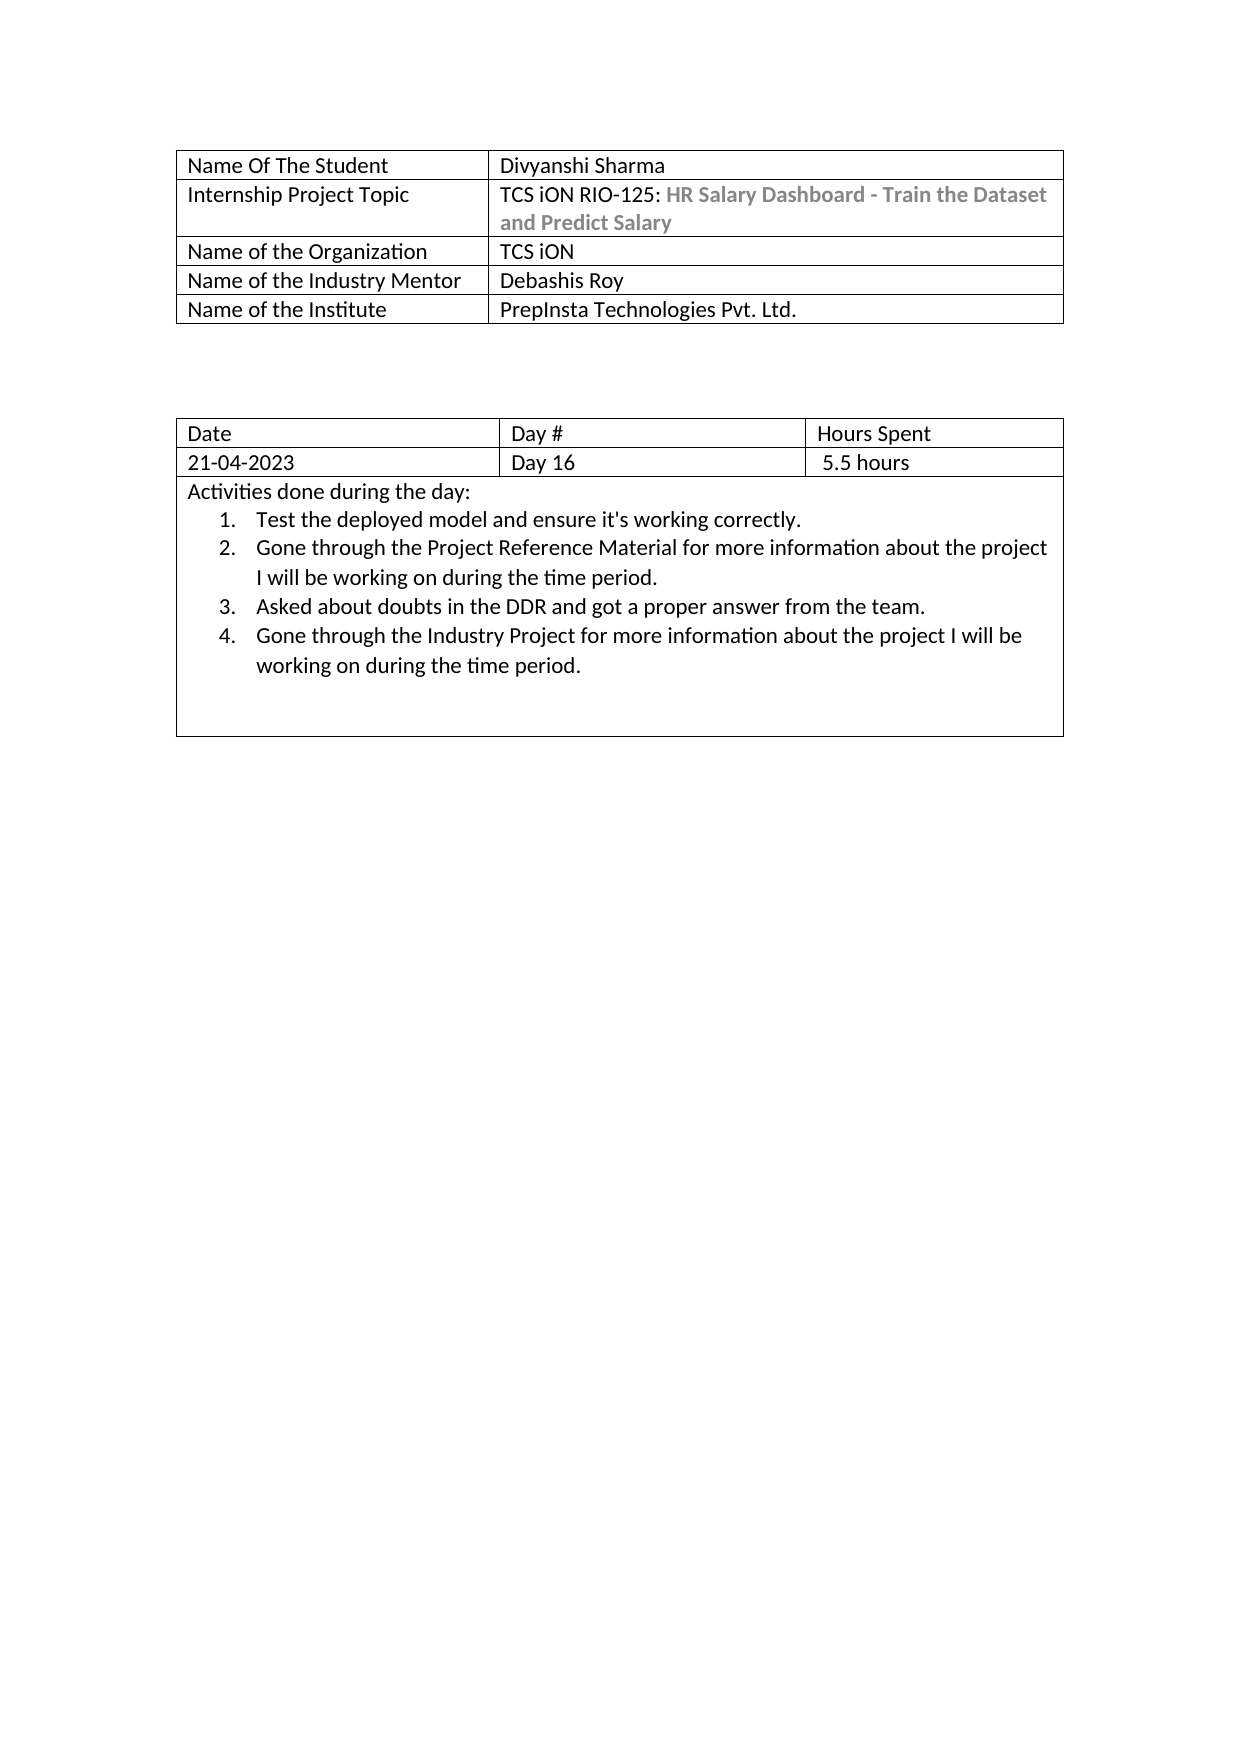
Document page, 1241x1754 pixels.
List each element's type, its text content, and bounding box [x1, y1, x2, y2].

table_cell Activities done during the day: Test the deployed model and ensure it's working correctly. Gone through the Project Reference Material for more information about the project I will be working on during the time period. Asked about doubts in the DDR and got a proper answer from the team. Gone through the Industry Project for more information about the project I will be working on during the time period. [177, 477, 1063, 736]
table_cell TCS iON [489, 237, 1063, 265]
table_cell PrepInsta Technologies Pvt. Ltd. [489, 295, 1063, 323]
table_cell TCS iON RIO-125: HR Salary Dashboard - Train the Dataset and Predict Salary [672, 180, 1063, 236]
table_cell 21-04-2023 [177, 448, 499, 476]
table_header Name Of The Student [177, 151, 488, 179]
table_header Hours Spent [806, 419, 1063, 447]
table_header Day # [500, 419, 805, 447]
table_cell Internship Project Topic [177, 180, 488, 236]
table_cell Name of the Organization [177, 237, 488, 265]
table_cell Name of the Industry Mentor [177, 266, 488, 294]
table_cell TCS iON RIO-125: HR Salary Dashboard - Train the Dataset and Predict Salary [489, 180, 666, 236]
table_cell Debashis Roy [489, 266, 1063, 294]
table_cell Name of the Institute [177, 295, 488, 323]
table_cell 5.5 hours [806, 448, 1063, 476]
table_header Divyanshi Sharma [489, 151, 1063, 179]
table_header Date [177, 419, 499, 447]
table_cell Day 16 [500, 448, 805, 476]
